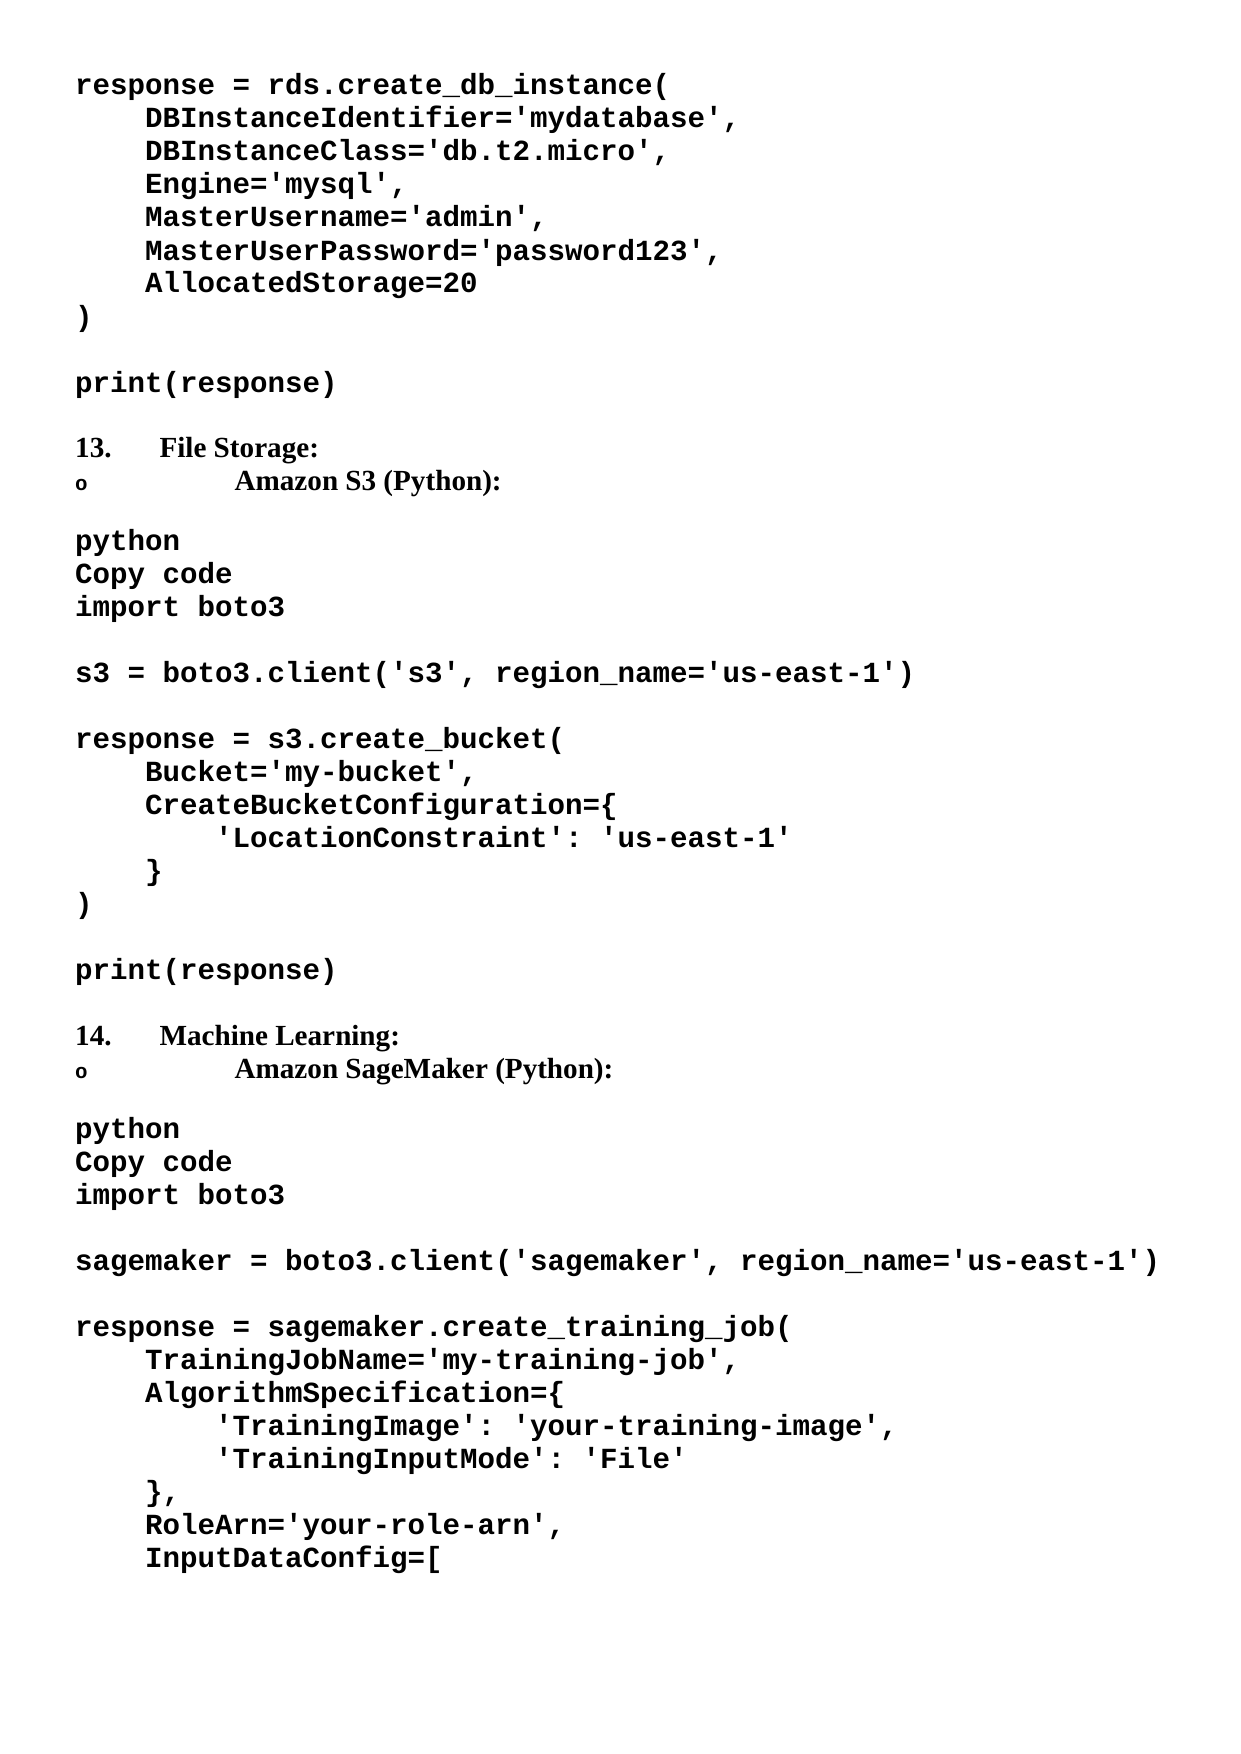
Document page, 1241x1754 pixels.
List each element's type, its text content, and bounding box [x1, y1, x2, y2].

text InputDataConfig=[ [75, 1543, 1200, 1576]
text DBInstanceIdentifier='mydatabase', [75, 103, 1200, 137]
text response = rds.create_db_instance( [75, 71, 1200, 103]
text Bucket='my-bucket', [75, 757, 1200, 790]
text TrainingJobName='my-training-job', [75, 1345, 1200, 1378]
text Copy code [75, 1147, 1200, 1180]
list File Storage: [75, 430, 1200, 463]
text 'LocationConstraint': 'us-east-1' [75, 823, 1200, 856]
text print(response) [75, 368, 1200, 401]
list Amazon SageMaker (Python): [75, 1051, 1200, 1085]
text AllocatedStorage=20 [75, 269, 1200, 302]
text s3 = boto3.client('s3', region_name='us-east-1') [75, 658, 1200, 691]
text AlgorithmSpecification={ [75, 1378, 1200, 1411]
text Copy code [75, 559, 1200, 592]
text print(response) [75, 955, 1200, 988]
text 'TrainingImage': 'your-training-image', [75, 1411, 1200, 1444]
list Machine Learning: [75, 1018, 1200, 1051]
text python [75, 526, 1200, 559]
text RoleArn='your-role-arn', [75, 1510, 1200, 1543]
list Amazon S3 (Python): [75, 463, 1200, 497]
text response = s3.create_bucket( [75, 724, 1200, 757]
text python [75, 1114, 1200, 1147]
text sagemaker = boto3.client('sagemaker', region_name='us-east-1') [75, 1246, 1200, 1279]
text MasterUsername='admin', [75, 203, 1200, 236]
text ) [75, 889, 1200, 922]
text 'TrainingInputMode': 'File' [75, 1444, 1200, 1477]
text Engine='mysql', [75, 169, 1200, 203]
text import boto3 [75, 1180, 1200, 1213]
text }, [75, 1477, 1200, 1510]
text DBInstanceClass='db.t2.micro', [75, 137, 1200, 169]
text response = sagemaker.create_training_job( [75, 1312, 1200, 1345]
text MasterUserPassword='password123', [75, 236, 1200, 269]
text } [75, 856, 1200, 889]
text CreateBucketConfiguration={ [75, 790, 1200, 823]
text ) [75, 302, 1200, 335]
text import boto3 [75, 592, 1200, 625]
